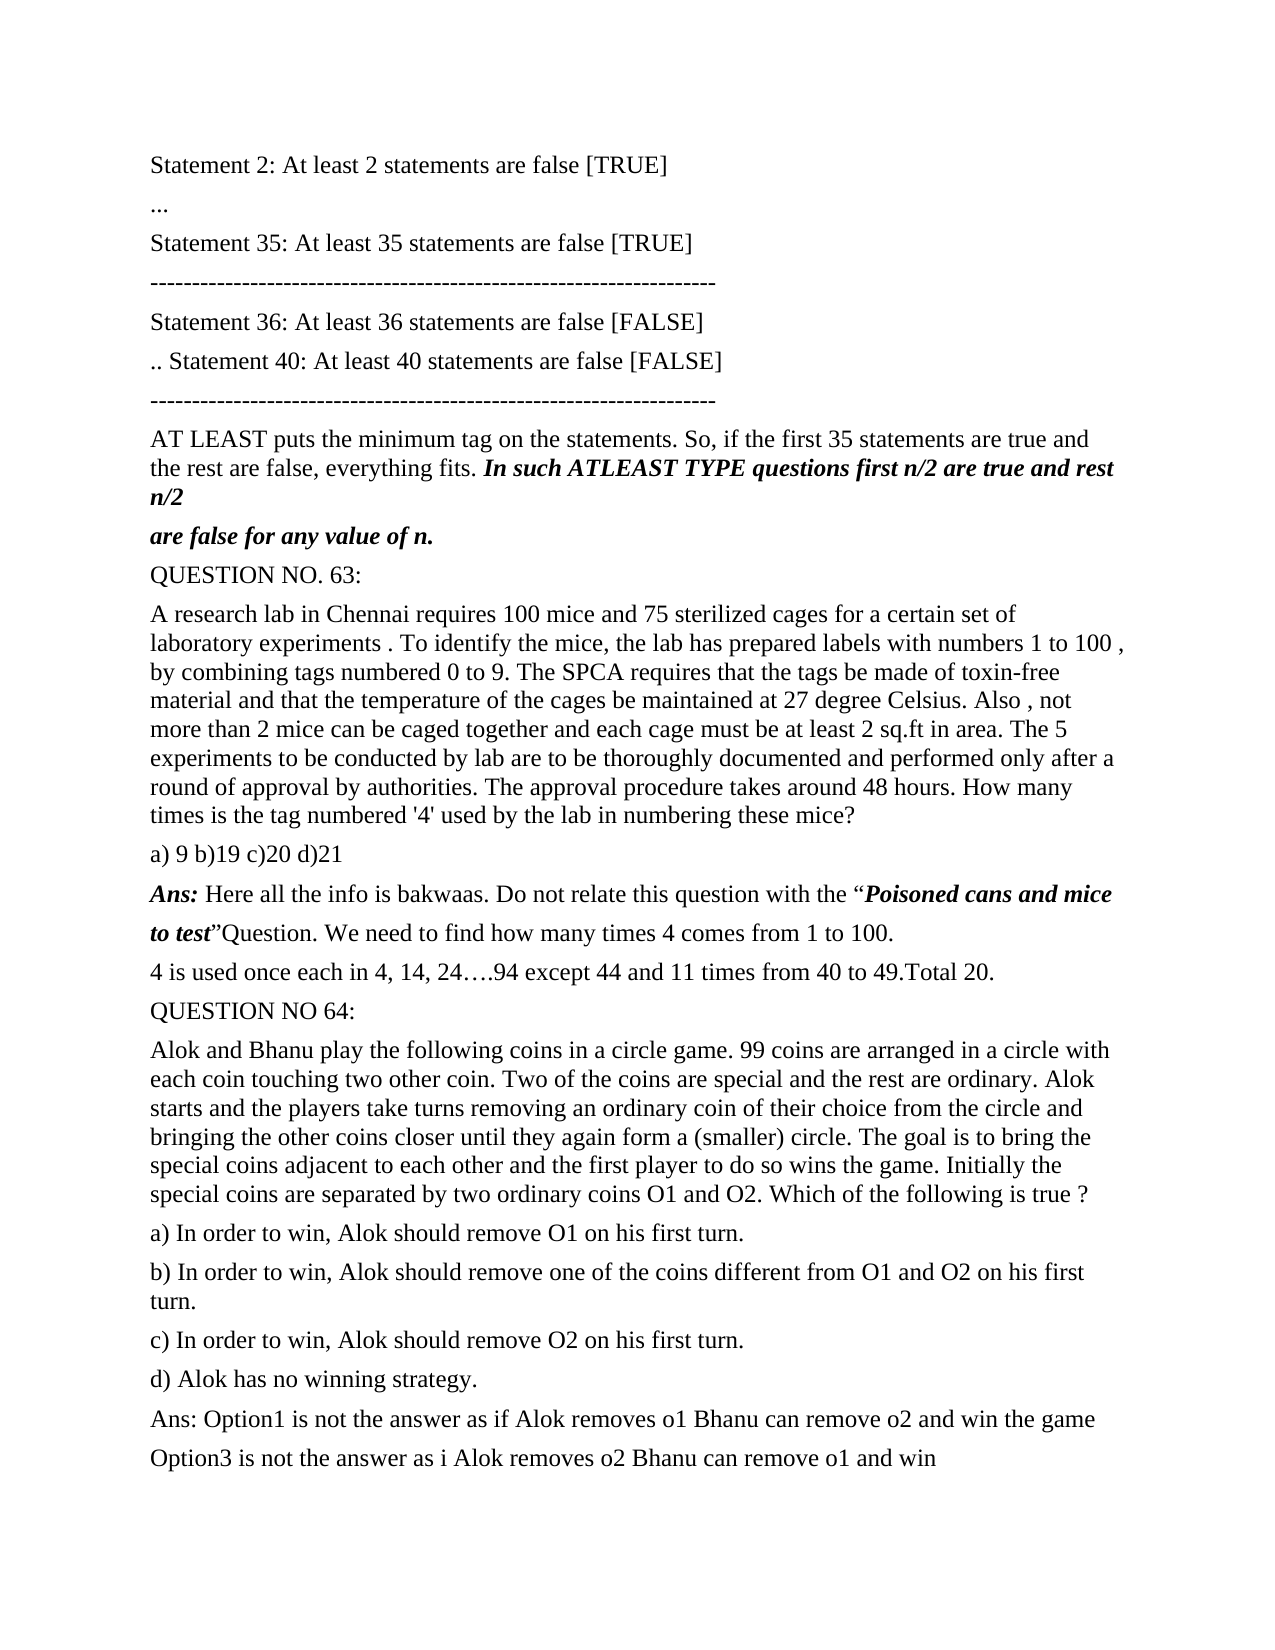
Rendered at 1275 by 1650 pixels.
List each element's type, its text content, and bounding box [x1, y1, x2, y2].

text to test”Question. We need to find how many times 4 comes from 1 to 100. [150, 918, 1125, 947]
text b) In order to win, Alok should remove one of the coins different from O1 and O2 on his first turn. [150, 1257, 1125, 1315]
text a) In order to win, Alok should remove O1 on his first turn. [150, 1218, 1125, 1247]
text -------------------------------------------------------------------- [150, 385, 1125, 414]
text Option3 is not the answer as i Alok removes o2 Bhanu can remove o1 and win [150, 1443, 1125, 1472]
text Statement 36: At least 36 statements are false [FALSE] [150, 307, 1125, 335]
text A research lab in Chennai requires 100 mice and 75 sterilized cages for a certain set of laboratory experiments . To identify the mice, the lab has prepared labels with numbers 1 to 100 , by combining tags numbered 0 to 9. The SPCA requires that the tags be made of toxin-free material and that the temperature of the cages be maintained at 27 degree Celsius. Also , not more than 2 mice can be caged together and each cage must be at least 2 sq.ft in area. The 5 experiments to be conducted by lab are to be thoroughly documented and performed only after a round of approval by authorities. The approval procedure takes around 48 hours. How many times is the tag numbered '4' used by the lab in numbering these mice? [150, 599, 1125, 829]
text Statement 2: At least 2 statements are false [TRUE] [150, 150, 1125, 179]
text .. Statement 40: At least 40 statements are false [FALSE] [150, 346, 1125, 374]
text are false for any value of n. [150, 521, 1125, 549]
text c) In order to win, Alok should remove O2 on his first turn. [150, 1325, 1125, 1354]
text 4 is used once each in 4, 14, 24….94 except 44 and 11 times from 40 to 49.Total 20. [150, 957, 1125, 986]
text Alok and Bhanu play the following coins in a circle game. 99 coins are arranged in a circle with each coin touching two other coin. Two of the coins are special and the rest are ordinary. Alok starts and the players take turns removing an ordinary coin of their choice from the circle and bringing the other coins closer until they again form a (smaller) circle. The goal is to bring the special coins adjacent to each other and the first player to do so wins the game. Initially the special coins are separated by two ordinary coins O1 and O2. Which of the following is true ? [150, 1035, 1125, 1208]
text QUESTION NO 64: [150, 996, 1125, 1025]
text d) Alok has no winning strategy. [150, 1364, 1125, 1393]
text QUESTION NO. 63: [150, 560, 1125, 589]
text a) 9 b)19 c)20 d)21 [150, 839, 1125, 868]
text Statement 35: At least 35 statements are false [TRUE] [150, 228, 1125, 257]
text -------------------------------------------------------------------- [150, 267, 1125, 296]
text AT LEAST puts the minimum tag on the statements. So, if the first 35 statements are true and the rest are false, everything fits. In such ATLEAST TYPE questions first n/2 are true and rest n/2 [150, 424, 1125, 510]
text Ans: Option1 is not the answer as if Alok removes o1 Bhanu can remove o2 and win the game [150, 1404, 1125, 1432]
text Ans: Here all the info is bakwaas. Do not relate this question with the “Poisoned cans and mice [150, 879, 1125, 907]
text ... [150, 189, 1125, 218]
